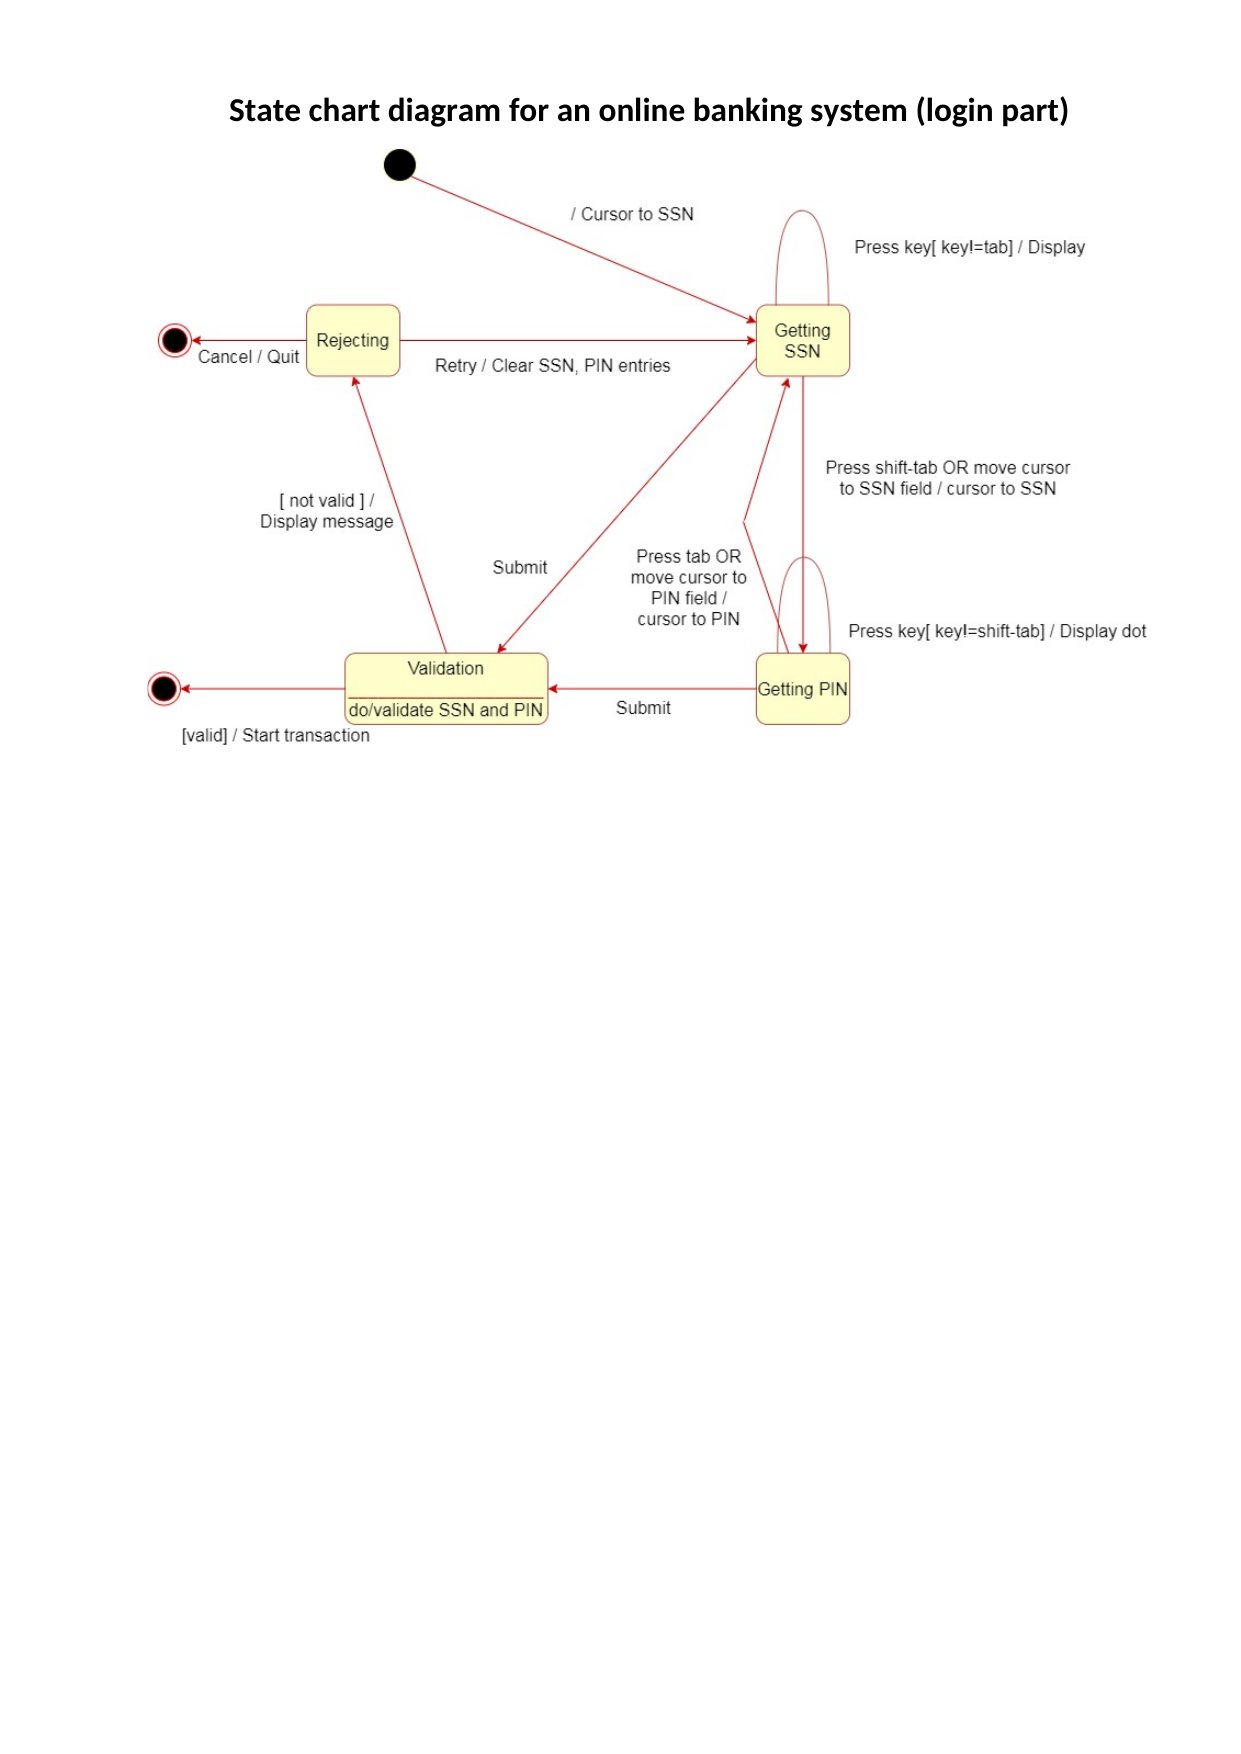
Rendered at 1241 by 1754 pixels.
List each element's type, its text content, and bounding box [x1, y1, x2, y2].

text State chart diagram for an online banking system (login part) [148, 88, 1152, 129]
picture [147, 148, 1152, 747]
